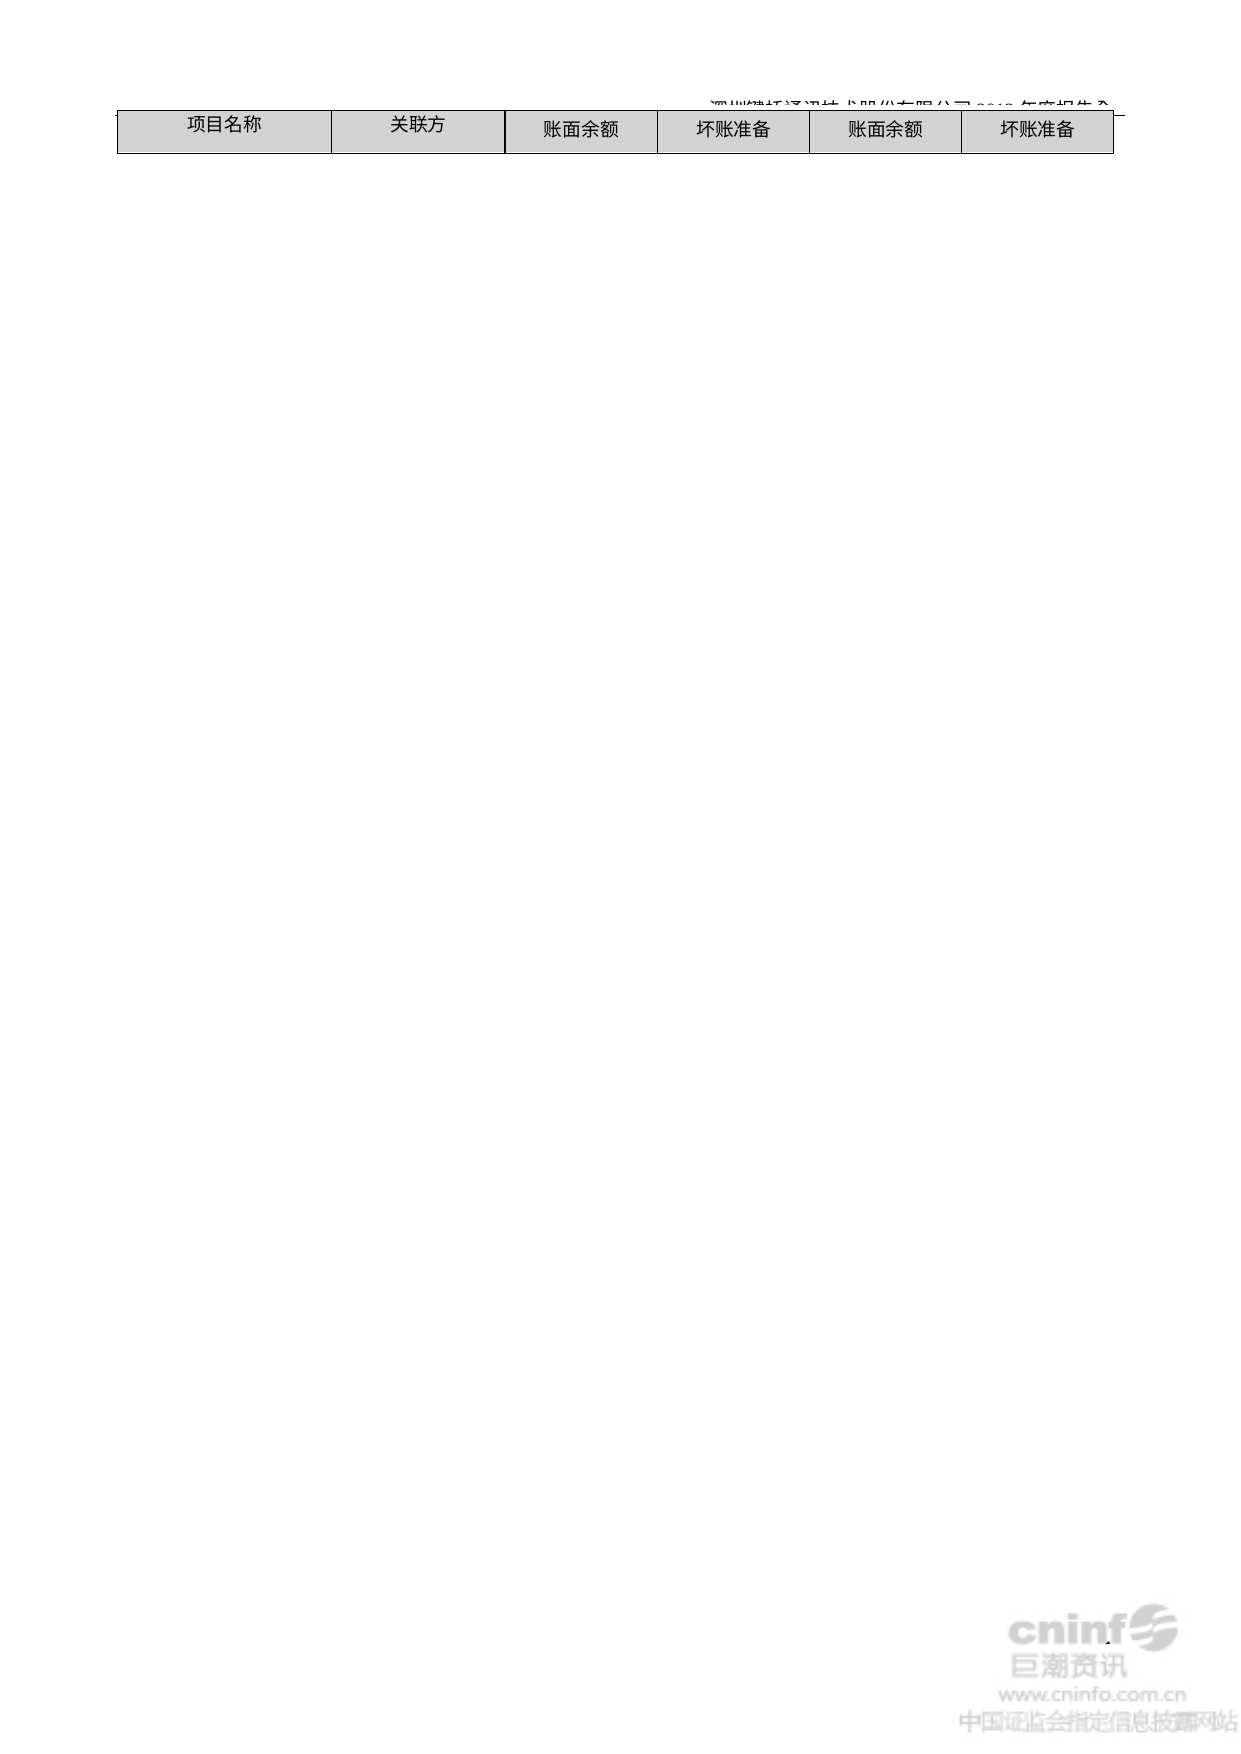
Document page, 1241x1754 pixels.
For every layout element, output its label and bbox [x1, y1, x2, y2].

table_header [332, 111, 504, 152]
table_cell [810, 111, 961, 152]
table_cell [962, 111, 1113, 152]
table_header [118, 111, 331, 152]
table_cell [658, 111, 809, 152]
picture [958, 1593, 1241, 1754]
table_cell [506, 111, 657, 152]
